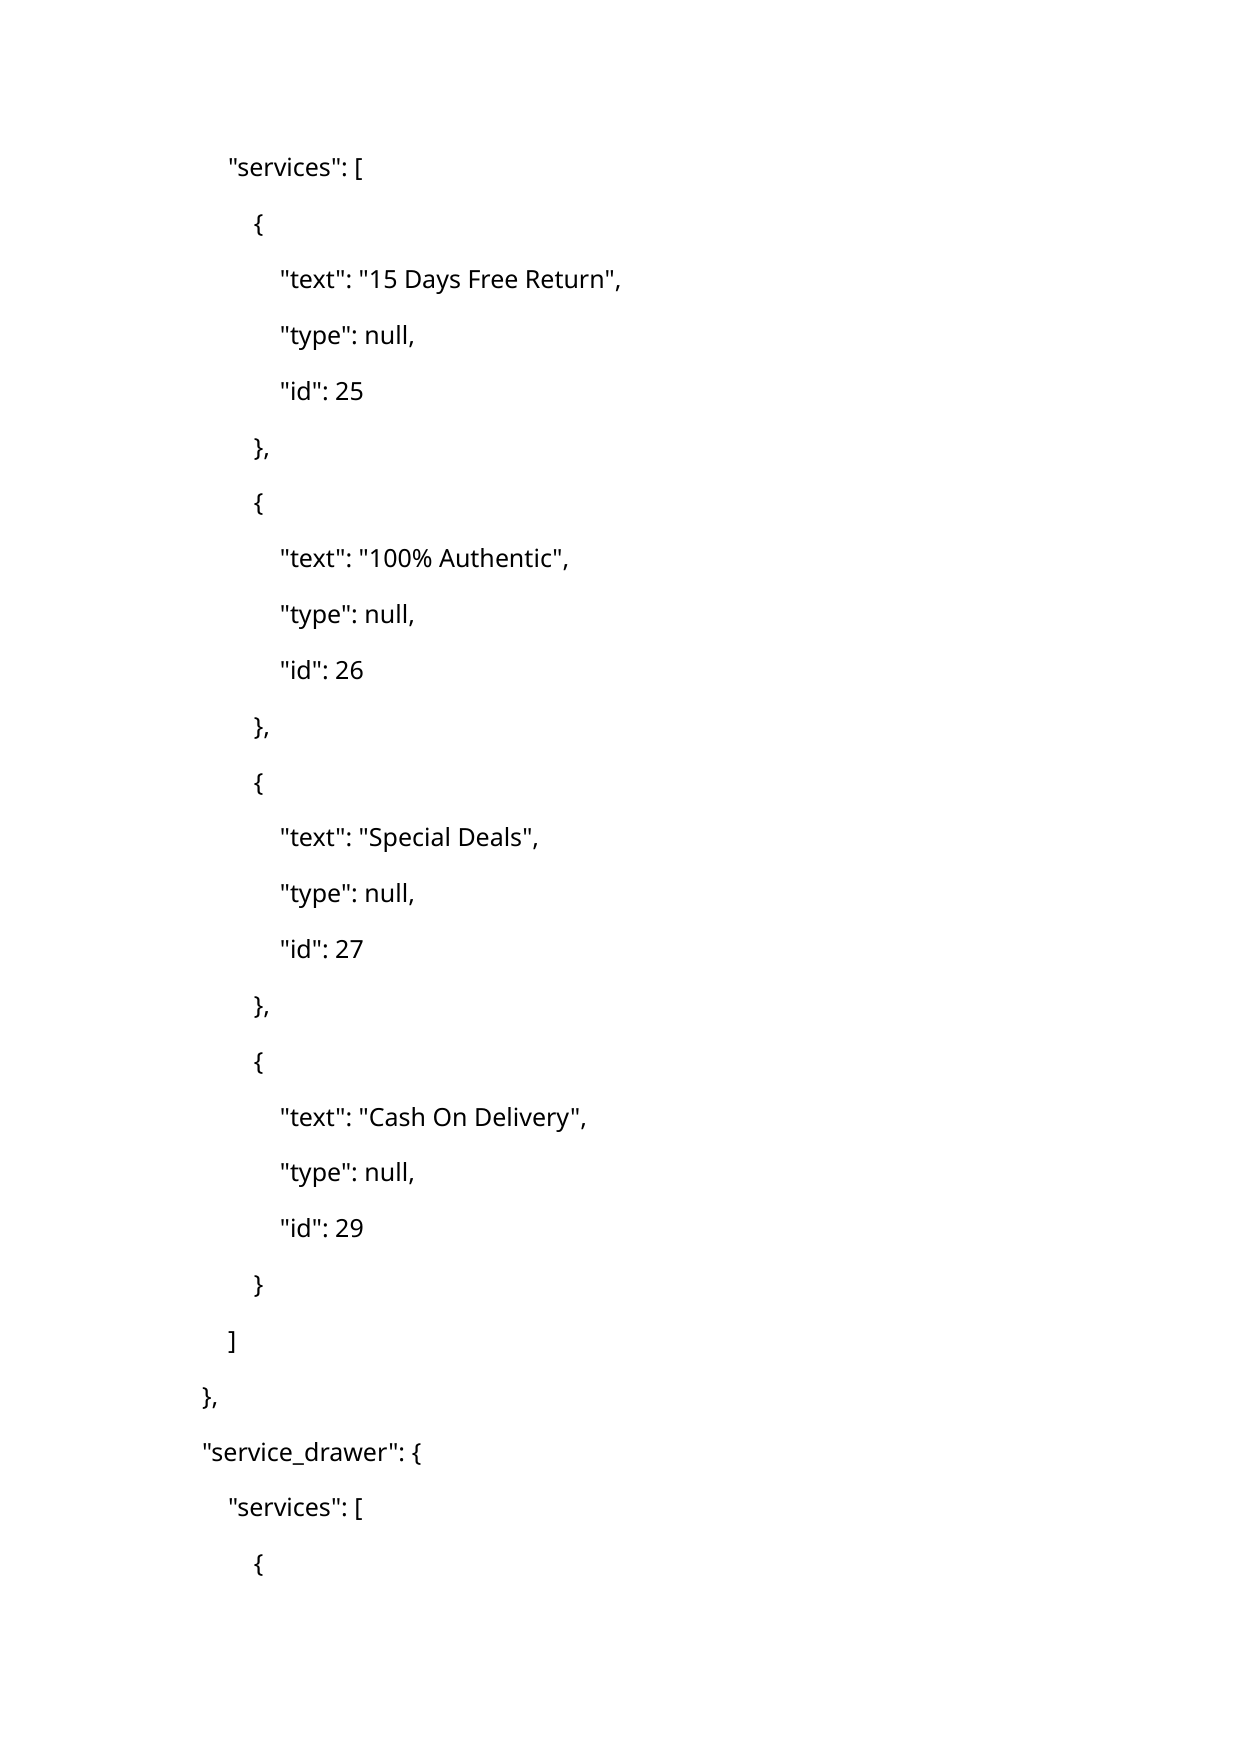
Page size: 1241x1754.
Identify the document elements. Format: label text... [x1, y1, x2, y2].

text }, [150, 1378, 1090, 1412]
text "text": "100% Authentic", [150, 541, 1090, 575]
text } [150, 1267, 1090, 1301]
text { [150, 1043, 1090, 1077]
text { [150, 485, 1090, 519]
text "type": null, [150, 876, 1090, 910]
text ] [150, 1322, 1090, 1357]
text }, [150, 708, 1090, 742]
text "id": 27 [150, 932, 1090, 966]
text { [150, 206, 1090, 240]
text "type": null, [150, 317, 1090, 352]
text "id": 29 [150, 1211, 1090, 1245]
text "service_drawer": { [150, 1434, 1090, 1468]
text { [150, 1546, 1090, 1580]
text "text": "Cash On Delivery", [150, 1099, 1090, 1133]
text }, [150, 987, 1090, 1022]
text "id": 26 [150, 652, 1090, 687]
text "type": null, [150, 1155, 1090, 1189]
text "type": null, [150, 597, 1090, 631]
text { [150, 764, 1090, 798]
text "text": "15 Days Free Return", [150, 262, 1090, 296]
text }, [150, 429, 1090, 463]
text "text": "Special Deals", [150, 820, 1090, 854]
text "services": [ [150, 150, 1090, 184]
text "services": [ [150, 1490, 1090, 1524]
text "id": 25 [150, 373, 1090, 407]
